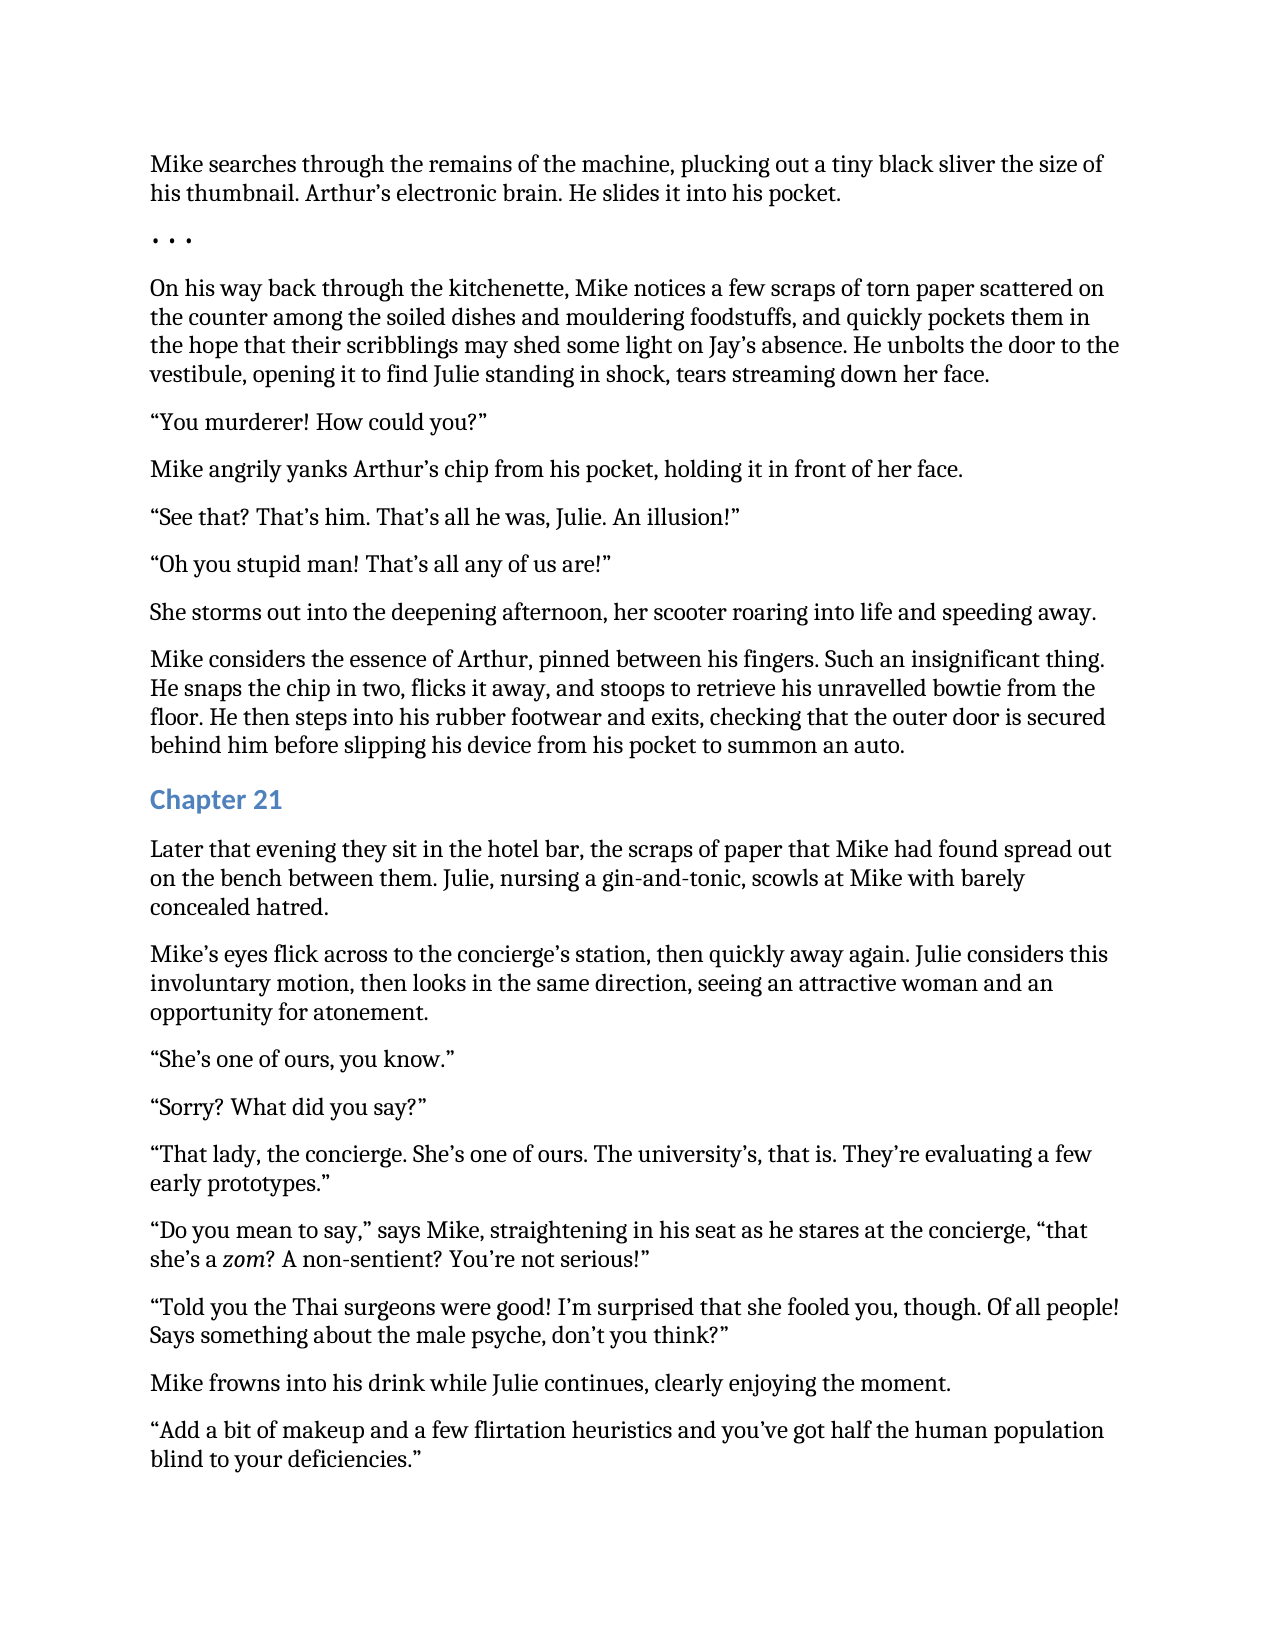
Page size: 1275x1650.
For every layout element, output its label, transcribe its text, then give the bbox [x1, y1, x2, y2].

text “See that? That’s him. That’s all he was, Julie. An illusion!” [150, 502, 1125, 531]
text She storms out into the deepening afternoon, her scooter roaring into life and speeding away. [150, 597, 1125, 626]
text “Do you mean to say,” says Mike, straightening in his seat as he stares at the concierge, “that she’s a zom? A non-sentient? You’re not serious!” [150, 1216, 1125, 1274]
text Mike considers the essence of Arthur, pinned between his fingers. Such an insignificant thing. He snaps the chip in two, flicks it away, and stoops to retrieve his unravelled bowtie from the floor. He then steps into his rubber footwear and exits, checking that the outer door is secured behind him before slipping his device from his pocket to summon an auto. [150, 645, 1125, 760]
subtitle Chapter 21 [150, 781, 1125, 816]
text Mike angrily yanks Arthur’s chip from his pocket, holding it in front of her face. [150, 455, 1125, 484]
text “Add a bit of makeup and a few flirtation heuristics and you’ve got half the human population blind to your deficiencies.” [150, 1416, 1125, 1474]
text Mike’s eyes flick across to the concierge’s station, then quickly away again. Julie considers this involuntary motion, then looks in the same direction, seeing an attractive woman and an opportunity for atonement. [150, 940, 1125, 1026]
text “You murderer! How could you?” [150, 407, 1125, 436]
text “Oh you stupid man! That’s all any of us are!” [150, 550, 1125, 579]
text “Told you the Thai surgeons were good! I’m surprised that she fooled you, though. Of all people! Says something about the male psyche, don’t you think?” [150, 1293, 1125, 1350]
text Later that evening they sit in the hotel bar, the scraps of paper that Mike had found spread out on the bench between them. Julie, nursing a gin-and-tonic, scowls at Mike with barely concealed hatred. [150, 835, 1125, 921]
text Mike searches through the remains of the machine, plucking out a tiny black sliver the size of his thumbnail. Arthur’s electronic brain. He slides it into his pocket. [150, 150, 1125, 207]
text • • • [150, 226, 1125, 255]
text “That lady, the concierge. She’s one of ours. The university’s, that is. They’re evaluating a few early prototypes.” [150, 1140, 1125, 1198]
text “Sorry? What did you say?” [150, 1093, 1125, 1121]
text “She’s one of ours, you know.” [150, 1045, 1125, 1074]
text On his way back through the kitchenette, Mike notices a few scraps of torn paper scattered on the counter among the soiled dishes and mouldering foodstuffs, and quickly pockets them in the hope that their scribblings may shed some light on Jay’s absence. He unbolts the door to the vestibule, opening it to find Julie standing in shock, tears streaming down her face. [150, 274, 1125, 389]
text Mike frowns into his drink while Julie continues, clearly enjoying the moment. [150, 1369, 1125, 1398]
